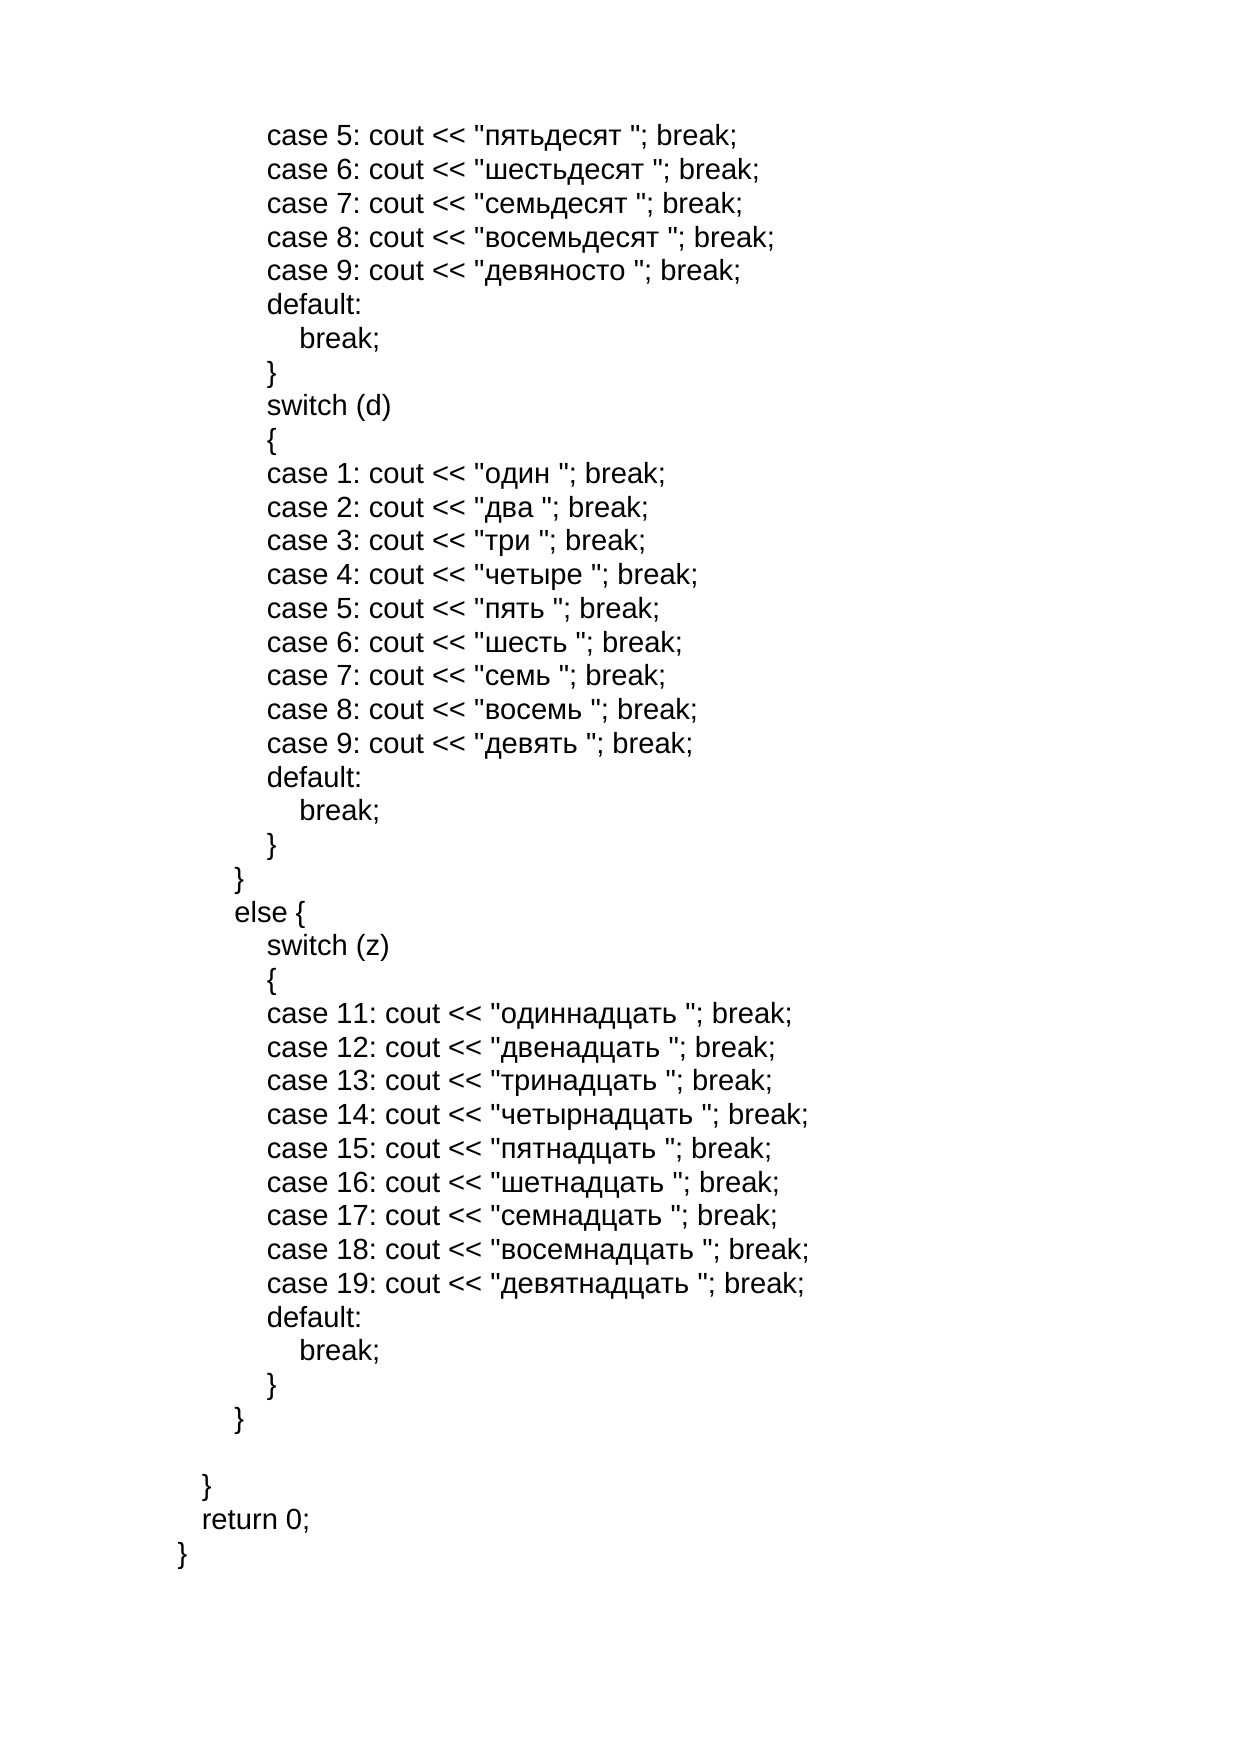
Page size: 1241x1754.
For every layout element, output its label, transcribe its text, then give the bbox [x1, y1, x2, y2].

text } [177, 1367, 1152, 1401]
text break; [177, 1333, 1152, 1367]
text case 15: cout << "пятнадцать "; break; [177, 1131, 1152, 1164]
text default: [177, 759, 1152, 793]
text case 4: cout << "четыре "; break; [177, 557, 1152, 591]
text break; [177, 793, 1152, 827]
text case 19: cout << "девятнадцать "; break; [177, 1266, 1152, 1299]
text case 5: cout << "пять "; break; [177, 591, 1152, 624]
text case 8: cout << "восемьдесят "; break; [177, 219, 1152, 253]
text } [177, 861, 1152, 894]
text case 17: cout << "семнадцать "; break; [177, 1198, 1152, 1232]
text default: [177, 287, 1152, 321]
text } [177, 354, 1152, 388]
text return 0; [177, 1502, 1152, 1536]
text case 6: cout << "шестьдесят "; break; [177, 152, 1152, 186]
text case 5: cout << "пятьдесят "; break; [177, 118, 1152, 152]
text case 18: cout << "восемнадцать "; break; [177, 1232, 1152, 1266]
text switch (z) [177, 928, 1152, 962]
text case 2: cout << "два "; break; [177, 489, 1152, 523]
text case 3: cout << "три "; break; [177, 523, 1152, 557]
text case 6: cout << "шесть "; break; [177, 624, 1152, 658]
text { [177, 962, 1152, 996]
text } [177, 1401, 1152, 1434]
text case 1: cout << "один "; break; [177, 456, 1152, 489]
text default: [177, 1299, 1152, 1333]
text case 16: cout << "шетнадцать "; break; [177, 1164, 1152, 1198]
text { [177, 422, 1152, 456]
text } [177, 827, 1152, 861]
text case 9: cout << "девять "; break; [177, 726, 1152, 759]
text case 12: cout << "двенадцать "; break; [177, 1029, 1152, 1063]
text case 8: cout << "восемь "; break; [177, 692, 1152, 726]
text case 13: cout << "тринадцать "; break; [177, 1063, 1152, 1097]
text break; [177, 321, 1152, 354]
text else { [177, 894, 1152, 928]
text } [177, 1468, 1152, 1502]
text } [177, 1536, 1152, 1569]
text switch (d) [177, 388, 1152, 422]
text case 11: cout << "одиннадцать "; break; [177, 996, 1152, 1029]
text case 9: cout << "девяносто "; break; [177, 253, 1152, 287]
text case 14: cout << "четырнадцать "; break; [177, 1097, 1152, 1131]
text case 7: cout << "семь "; break; [177, 658, 1152, 692]
text case 7: cout << "семьдесят "; break; [177, 186, 1152, 219]
